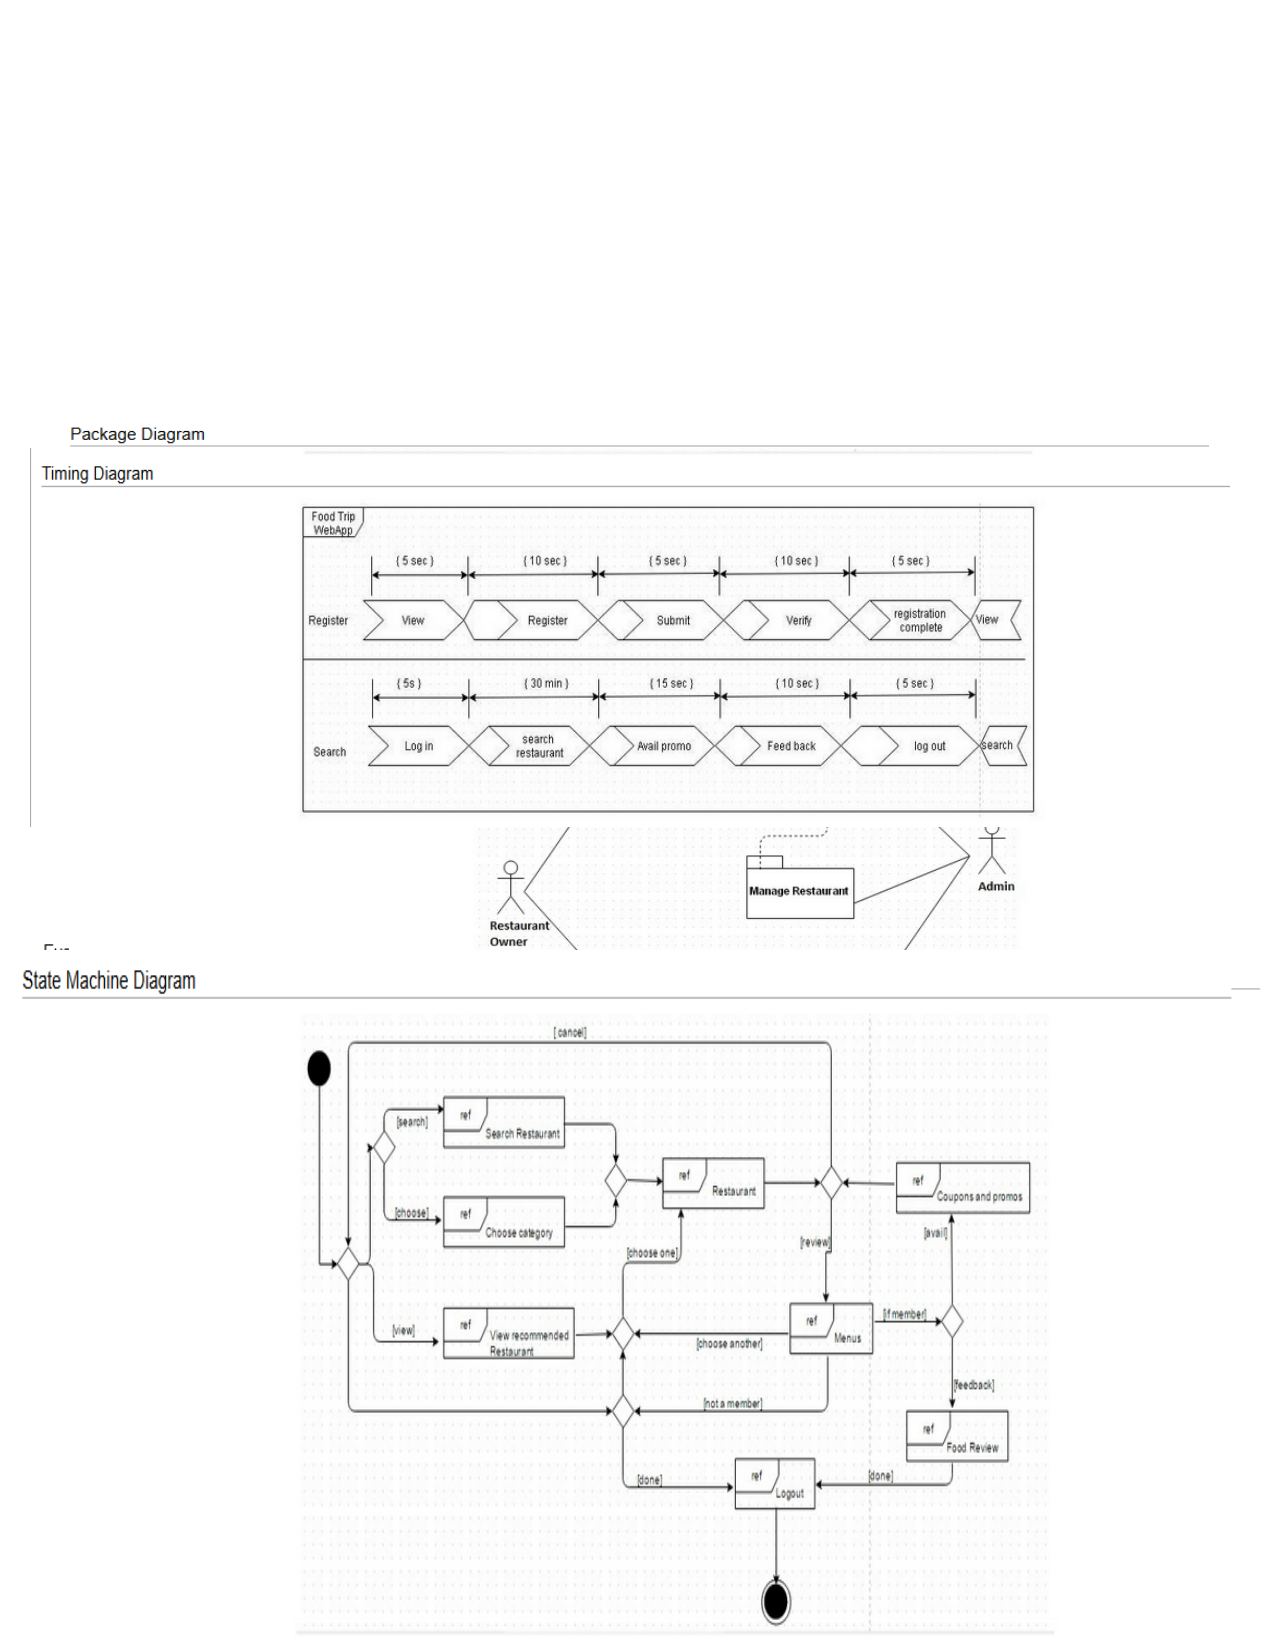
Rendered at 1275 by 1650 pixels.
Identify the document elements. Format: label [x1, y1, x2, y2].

picture [18, 421, 1261, 1649]
